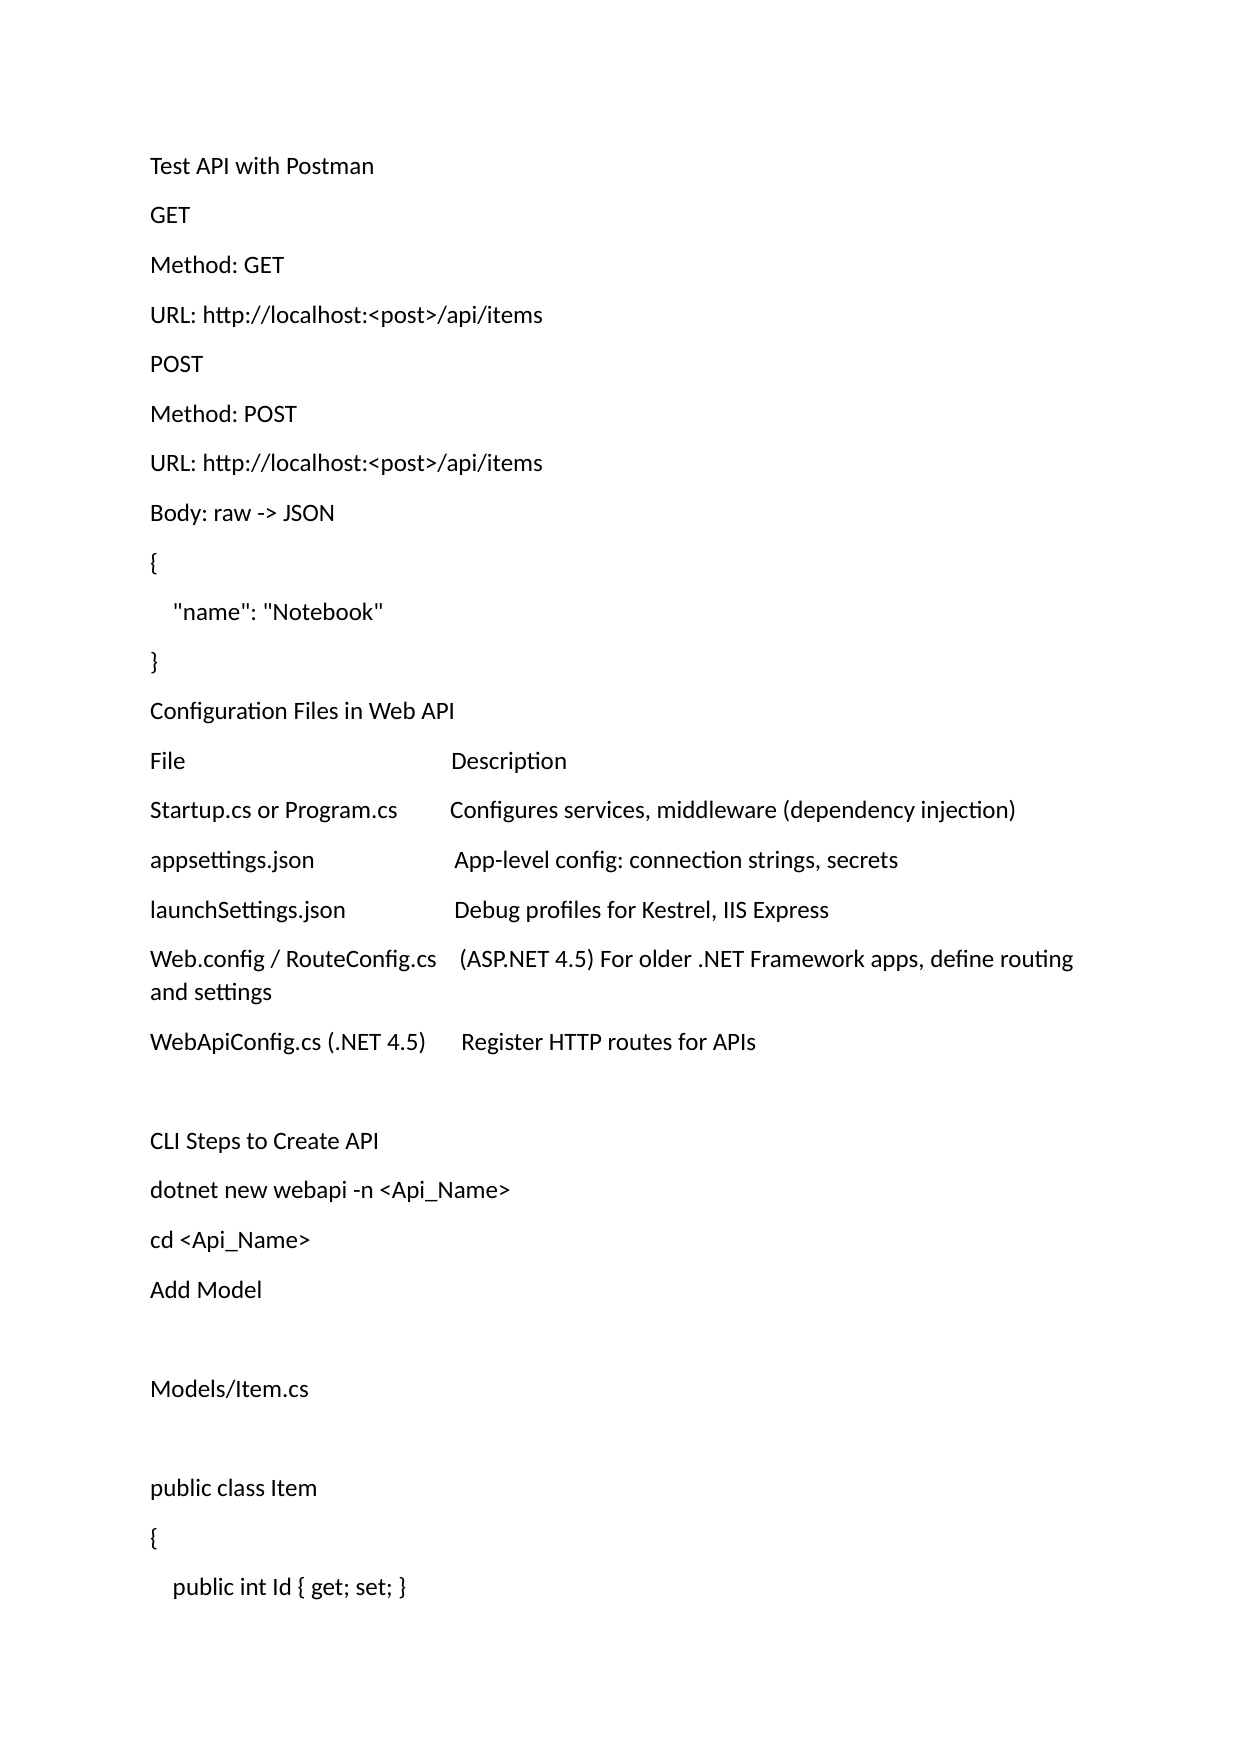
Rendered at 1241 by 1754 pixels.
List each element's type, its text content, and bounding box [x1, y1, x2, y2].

text CLI Steps to Create API [150, 1125, 1090, 1156]
text Startup.cs or Program.cs Configures services, middleware (dependency injection) [150, 794, 1090, 825]
text "name": "Notebook" [150, 596, 1090, 627]
text public int Id { get; set; } [150, 1571, 1090, 1602]
text launchSettings.json Debug profiles for Kestrel, IIS Express [150, 894, 1090, 924]
text Body: raw -> JSON [150, 497, 1090, 528]
text cd <Api_Name> [150, 1224, 1090, 1255]
text Test API with Postman [150, 150, 1090, 181]
text dotnet new webapi -n <Api_Name> [150, 1174, 1090, 1205]
text URL: http://localhost:<post>/api/items [150, 447, 1090, 478]
text appsettings.json App-level config: connection strings, secrets [150, 844, 1090, 875]
text Add Model [150, 1274, 1090, 1304]
text URL: http://localhost:<post>/api/items [150, 299, 1090, 329]
text Configuration Files in Web API [150, 695, 1090, 726]
text Method: GET [150, 249, 1090, 280]
text Models/Item.cs [150, 1373, 1090, 1403]
text { [150, 547, 1090, 577]
text POST [150, 348, 1090, 379]
text Method: POST [150, 398, 1090, 428]
text public class Item [150, 1472, 1090, 1503]
text } [150, 646, 1090, 676]
text GET [150, 199, 1090, 230]
text File Description [150, 745, 1090, 776]
text Web.config / RouteConfig.cs (ASP.NET 4.5) For older .NET Framework apps, define routing and settings [150, 943, 1090, 1007]
text { [150, 1522, 1090, 1552]
text WebApiConfig.cs (.NET 4.5) Register HTTP routes for APIs [150, 1026, 1090, 1056]
